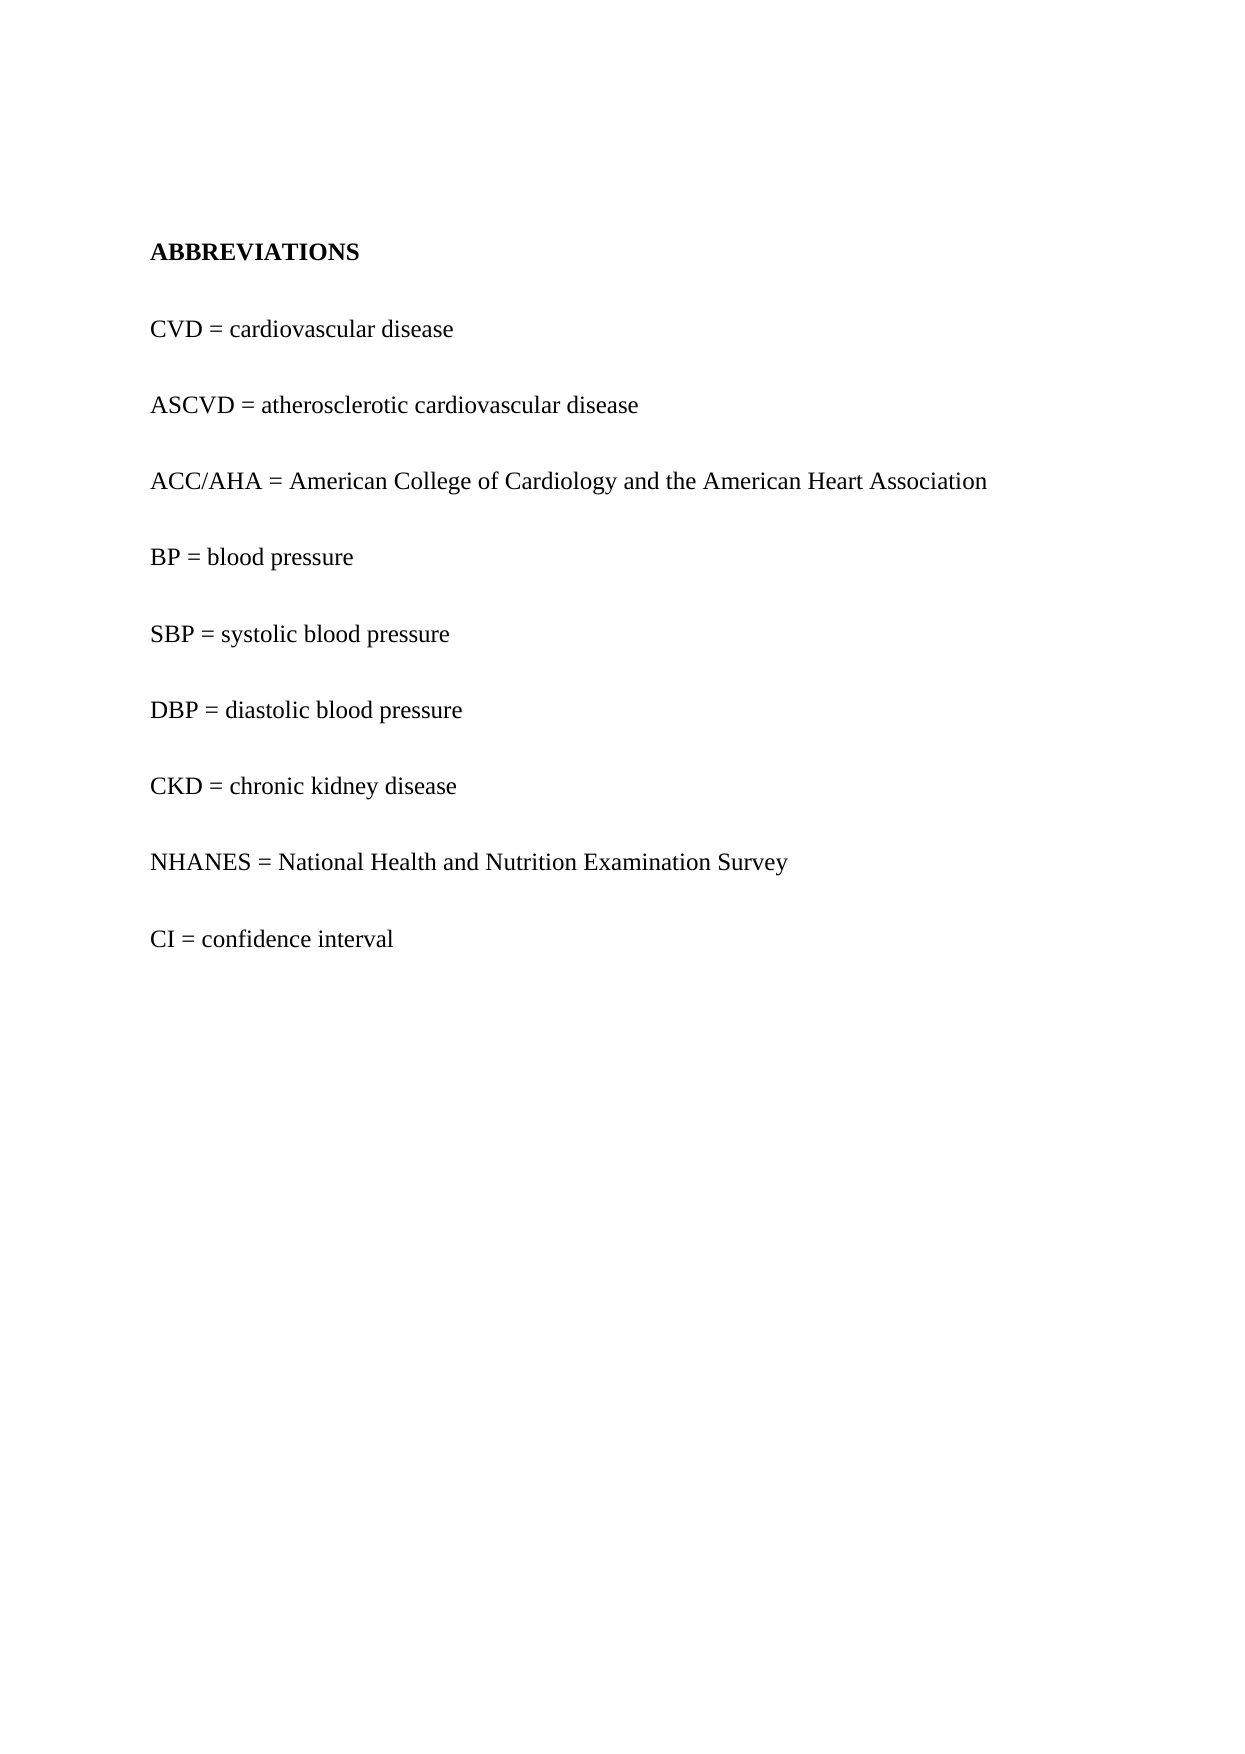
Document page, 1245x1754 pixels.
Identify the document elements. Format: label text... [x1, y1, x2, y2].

text ACC/AHA = American College of Cardiology and the American Heart Association [150, 466, 1170, 495]
text CKD = chronic kidney disease [150, 771, 1170, 800]
text SBP = systolic blood pressure [150, 619, 1170, 647]
text ASCVD = atherosclerotic cardiovascular disease [150, 390, 1170, 419]
text BP = blood pressure [150, 542, 1170, 571]
text CI = confidence interval [150, 924, 1170, 952]
text CVD = cardiovascular disease [150, 314, 1170, 342]
text NHANES = National Health and Nutrition Examination Survey [150, 847, 1170, 876]
subtitle ABBREVIATIONS [150, 237, 1170, 266]
text DBP = diastolic blood pressure [150, 695, 1170, 724]
